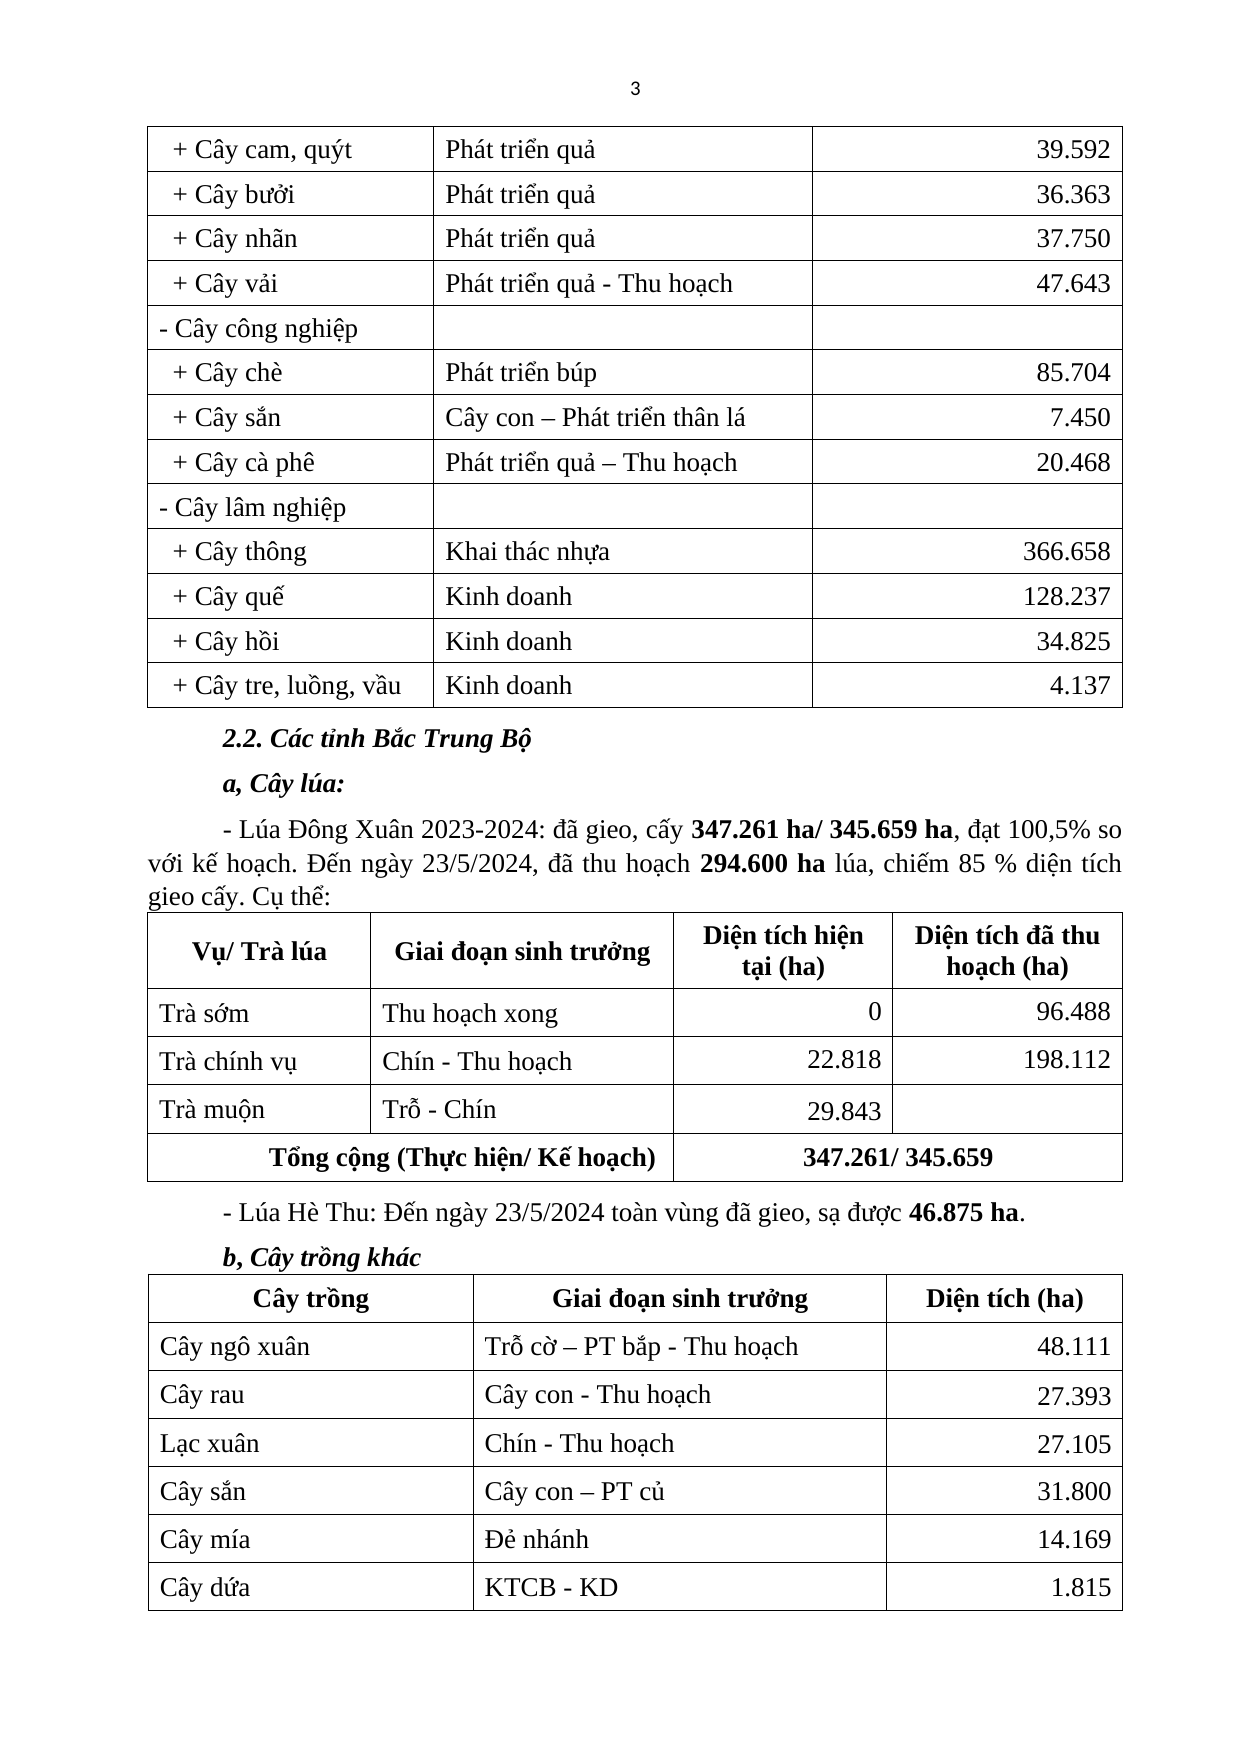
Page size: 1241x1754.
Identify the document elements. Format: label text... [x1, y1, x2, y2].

table_cell 85.704 [813, 350, 1122, 394]
table_cell Cây sắn [149, 1467, 473, 1514]
table_cell 0 [674, 989, 892, 1036]
text b, Cây trồng khác [148, 1240, 1122, 1273]
table_cell Kinh doanh [434, 619, 812, 662]
table_cell 14.169 [887, 1515, 1122, 1562]
table_cell Phát triển quả [434, 216, 812, 260]
table_cell + Cây nhãn [148, 216, 433, 260]
table_cell + Cây cam, quýt [148, 127, 433, 171]
table_cell Khai thác nhựa [434, 529, 812, 573]
table_cell + Cây cà phê [148, 440, 433, 483]
text - Lúa Đông Xuân 2023-2024: đã gieo, cấy 347.261 ha/ 345.659 ha, đạt 100,5% so với kế hoạch. Đến ngày 23/5/2024, đã thu hoạch 294.600 ha lúa, chiếm 85 % diện tích gieo cấy. Cụ thể: [148, 812, 1122, 912]
table_cell Cây con – PT củ [474, 1467, 886, 1514]
table_cell Trỗ cờ – PT bắp - Thu hoạch [474, 1323, 886, 1370]
text 2.2. Các tỉnh Bắc Trung Bộ [148, 720, 1122, 754]
table_cell + Cây vải [148, 261, 433, 304]
table_cell Lạc xuân [149, 1419, 473, 1466]
table_cell 96.488 [893, 989, 1122, 1036]
table_cell 4.137 [813, 663, 1122, 707]
table_cell Chín - Thu hoạch [371, 1037, 673, 1084]
table_cell Đẻ nhánh [474, 1515, 886, 1562]
table_cell 29.843 [674, 1085, 892, 1132]
table_cell 27.393 [887, 1371, 1122, 1418]
table_cell 31.800 [887, 1467, 1122, 1514]
table_header Cây trồng [149, 1275, 473, 1322]
table_cell + Cây chè [148, 350, 433, 394]
table_cell Phát triển quả [434, 127, 812, 171]
table_cell + Cây hồi [148, 619, 433, 662]
table_cell Trỗ - Chín [371, 1085, 673, 1132]
table_cell Trà muộn [148, 1085, 370, 1132]
table_cell - Cây công nghiệp [148, 306, 433, 349]
table_cell Phát triển quả - Thu hoạch [434, 261, 812, 304]
table_cell [813, 306, 1122, 349]
table_cell Kinh doanh [434, 574, 812, 617]
table_cell Tổng cộng (Thực hiện/ Kế hoạch) [148, 1134, 673, 1181]
table_cell 34.825 [813, 619, 1122, 662]
table_cell 36.363 [813, 172, 1122, 215]
table_cell 22.818 [674, 1037, 892, 1084]
table_cell 20.468 [813, 440, 1122, 483]
table_cell 48.111 [887, 1323, 1122, 1370]
table_cell [434, 306, 812, 349]
table_cell 47.643 [813, 261, 1122, 304]
table_cell 39.592 [813, 127, 1122, 171]
table_header Vụ/ Trà lúa [148, 913, 370, 988]
table_header Giai đoạn sinh trưởng [371, 913, 673, 988]
text - Lúa Hè Thu: Đến ngày 23/5/2024 toàn vùng đã gieo, sạ được 46.875 ha. [148, 1194, 1122, 1228]
table_cell 27.105 [887, 1419, 1122, 1466]
table_cell Cây dứa [149, 1563, 473, 1610]
table_cell 366.658 [813, 529, 1122, 573]
table_header Diện tích (ha) [887, 1275, 1122, 1322]
table_cell [434, 484, 812, 528]
table_cell Phát triển quả – Thu hoạch [434, 440, 812, 483]
table_header Diện tích hiện tại (ha) [674, 913, 892, 988]
table_cell Cây con – Phát triển thân lá [434, 395, 812, 439]
table_header Giai đoạn sinh trưởng [474, 1275, 886, 1322]
table_cell Phát triển búp [434, 350, 812, 394]
table_cell 37.750 [813, 216, 1122, 260]
table_cell Trà sớm [148, 989, 370, 1036]
table_cell 7.450 [813, 395, 1122, 439]
table_cell Cây mía [149, 1515, 473, 1562]
table_cell [813, 484, 1122, 528]
table_cell - Cây lâm nghiệp [148, 484, 433, 528]
text a, Cây lúa: [148, 766, 1122, 799]
table_cell Phát triển quả [434, 172, 812, 215]
table_cell [893, 1085, 1122, 1132]
table_cell + Cây thông [148, 529, 433, 573]
table_cell + Cây quế [148, 574, 433, 617]
table_cell 347.261/ 345.659 [674, 1134, 1122, 1181]
table_cell 198.112 [893, 1037, 1122, 1084]
table_cell Kinh doanh [434, 663, 812, 707]
table_cell Thu hoạch xong [371, 989, 673, 1036]
table_cell Chín - Thu hoạch [474, 1419, 886, 1466]
table_cell Cây rau [149, 1371, 473, 1418]
table_cell Cây con - Thu hoạch [474, 1371, 886, 1418]
table_cell + Cây bưởi [148, 172, 433, 215]
table_cell 1.815 [887, 1563, 1122, 1610]
table_cell Trà chính vụ [148, 1037, 370, 1084]
table_cell 128.237 [813, 574, 1122, 617]
table_cell + Cây sắn [148, 395, 433, 439]
table_cell Cây ngô xuân [149, 1323, 473, 1370]
table_cell + Cây tre, luồng, vầu [148, 663, 433, 707]
table_cell KTCB - KD [474, 1563, 886, 1610]
table_header Diện tích đã thu hoạch (ha) [893, 913, 1122, 988]
